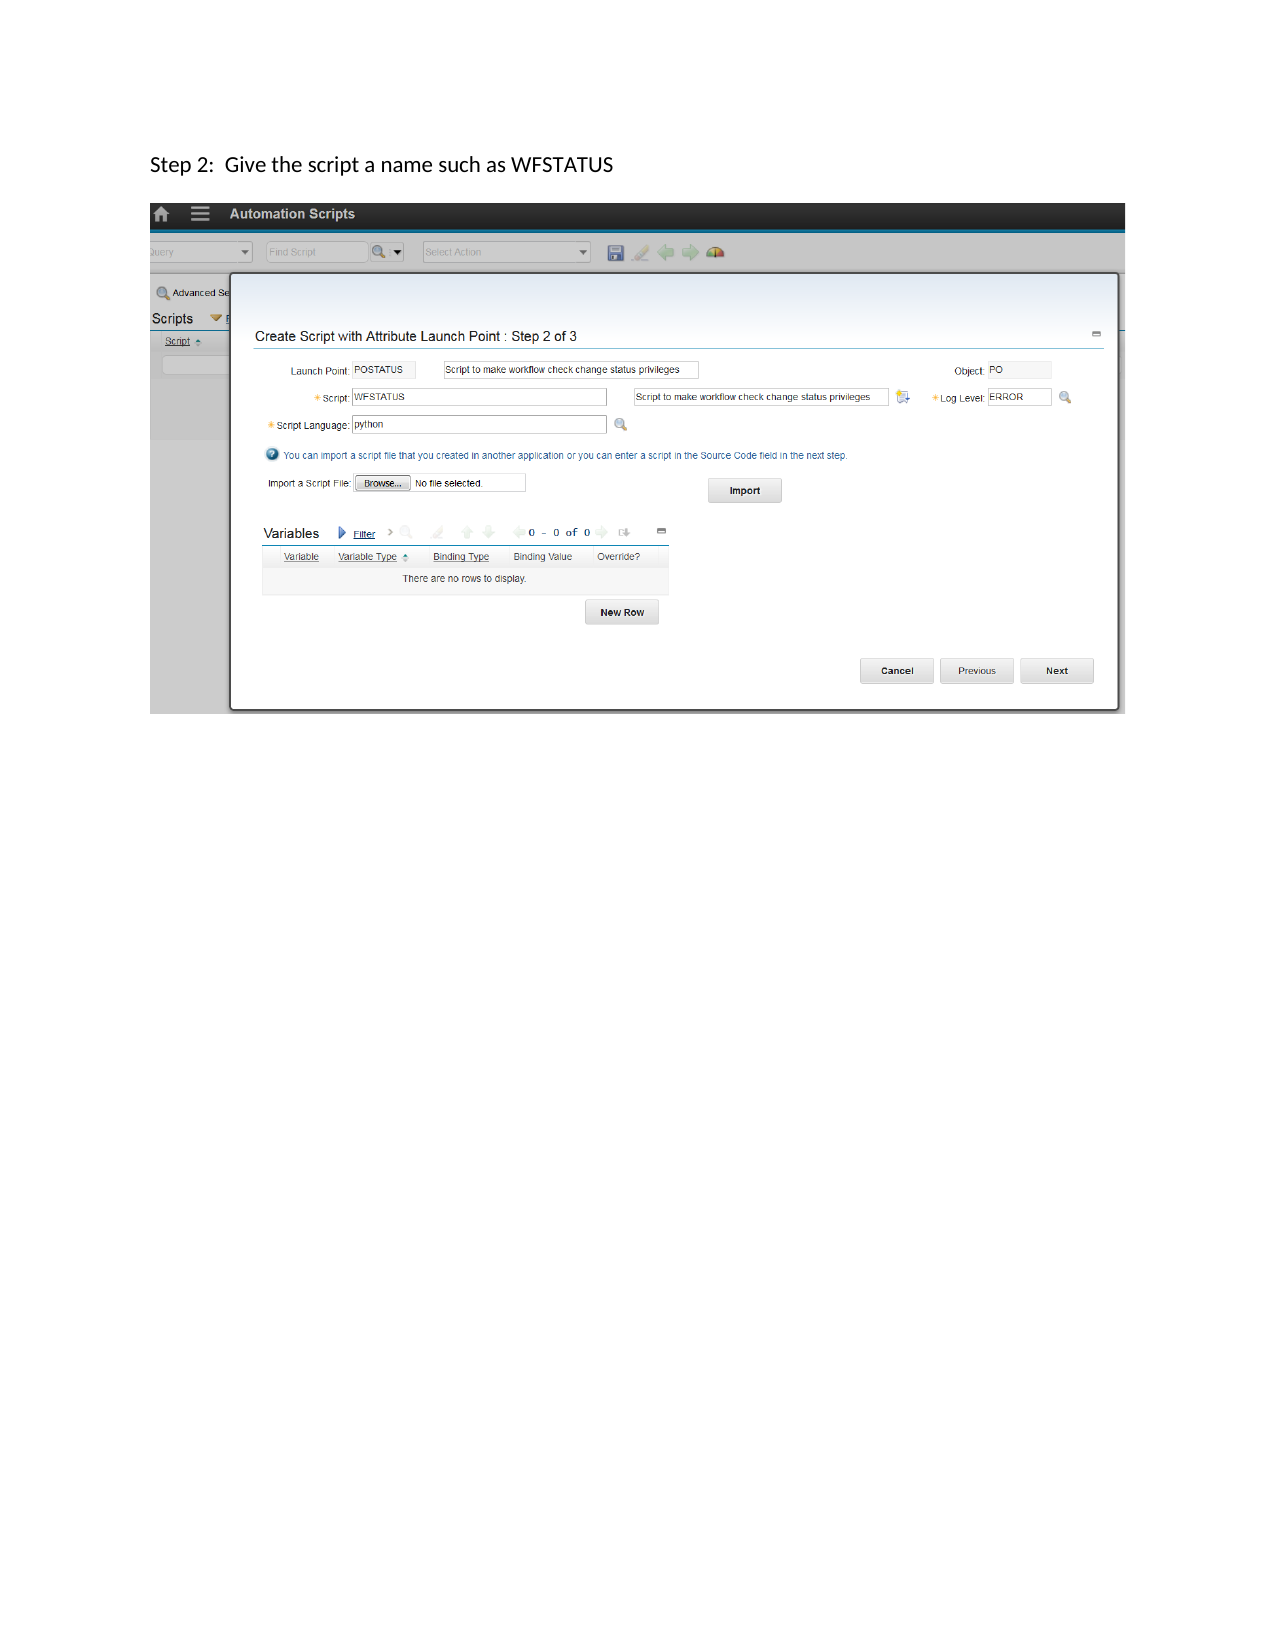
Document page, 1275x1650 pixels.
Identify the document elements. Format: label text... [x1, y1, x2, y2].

text Step 2: Give the script a name such as WFSTATUS [150, 150, 1125, 178]
picture [150, 203, 1125, 230]
picture [150, 234, 1125, 714]
